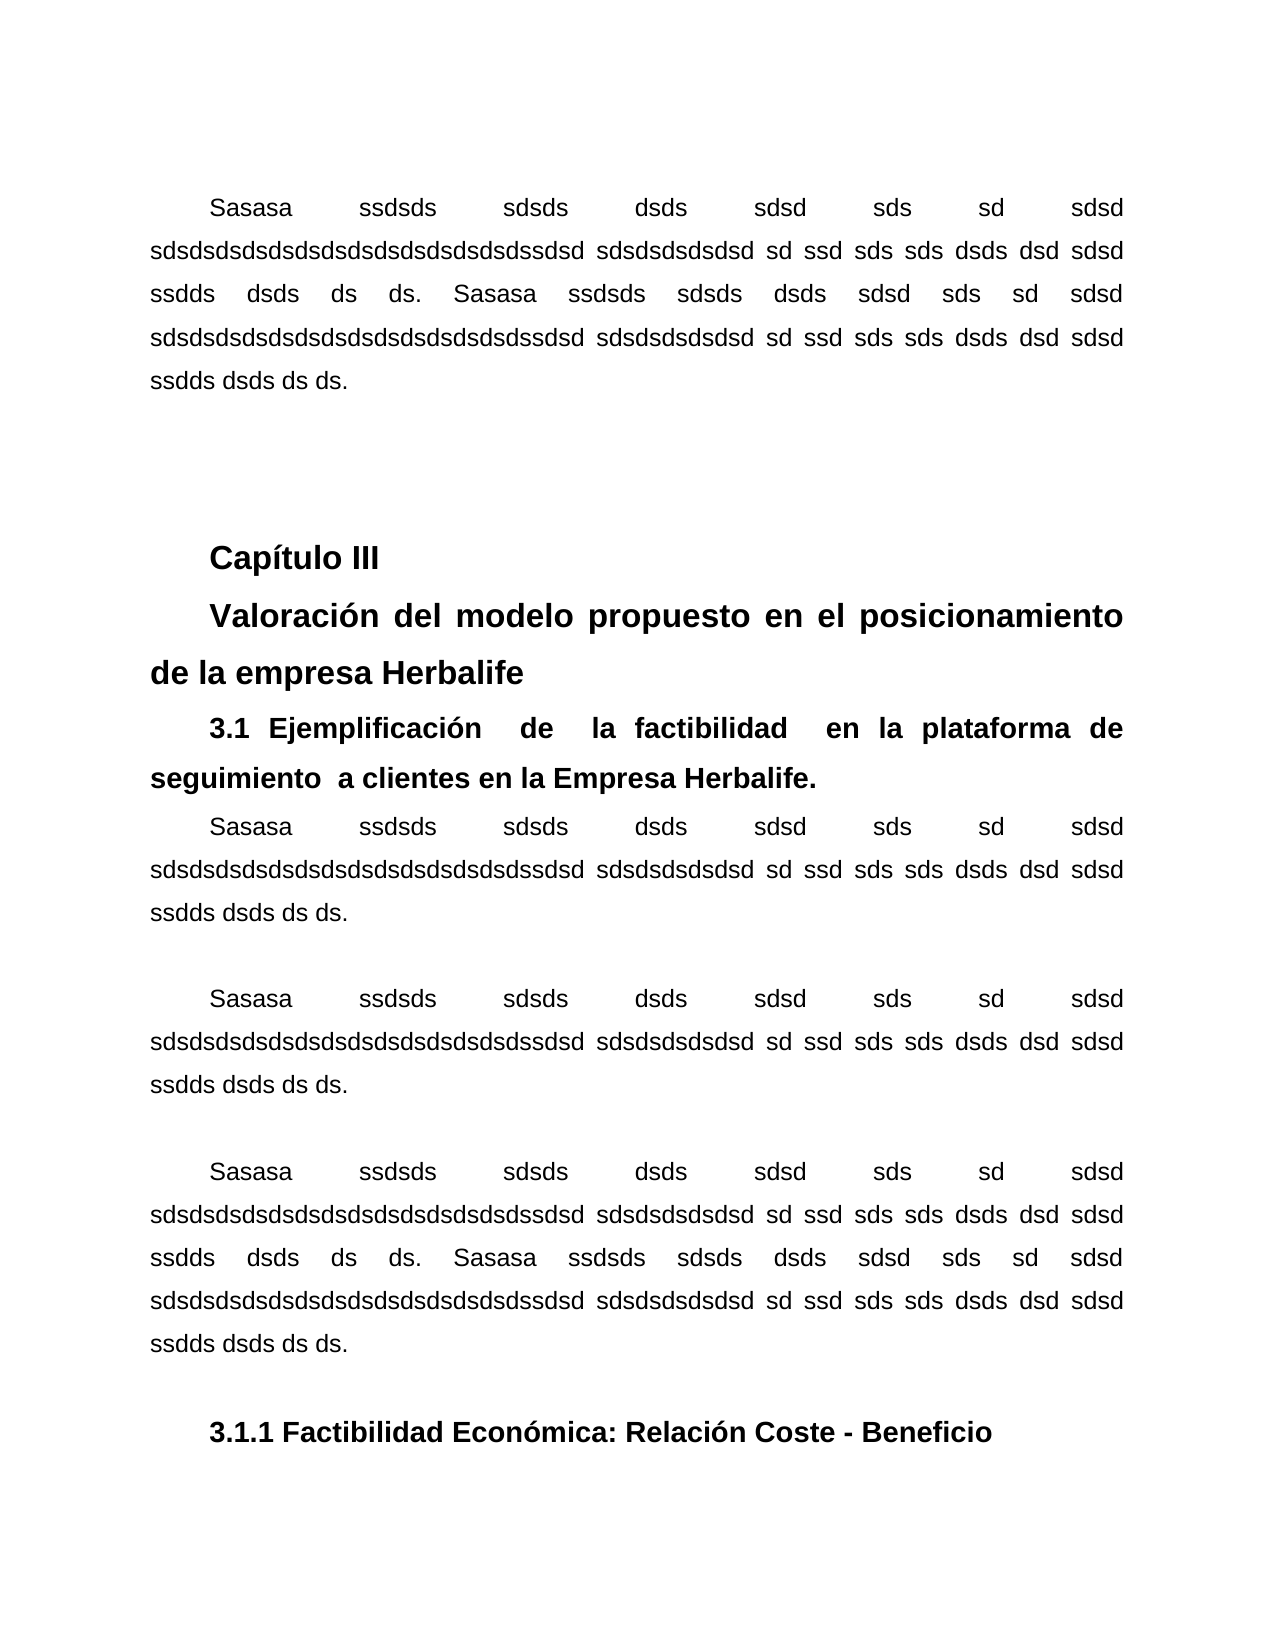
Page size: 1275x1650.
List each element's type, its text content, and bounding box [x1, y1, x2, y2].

text Valoración del modelo propuesto en el posicionamiento de la empresa Herbalife [150, 596, 1124, 692]
text Sasasa ssdsds sdsds dsds sdsd sds sd sdsd sdsdsdsdsdsdsdsdsdsdsdsdsdsdssdsd sdsdsdsdsdsd sd ssd sds sds dsds dsd sdsd ssdds dsds ds ds. [150, 812, 1124, 927]
text Capítulo III [150, 538, 1124, 577]
text 3.1.1 Factibilidad Económica: Relación Coste - Beneficio [150, 1415, 1124, 1449]
text 3.1 Ejemplificación de la factibilidad en la plataforma de seguimiento a clientes en la Empresa Herbalife. [150, 711, 1124, 795]
text Sasasa ssdsds sdsds dsds sdsd sds sd sdsd sdsdsdsdsdsdsdsdsdsdsdsdsdsdssdsd sdsdsdsdsdsd sd ssd sds sds dsds dsd sdsd ssdds dsds ds ds. [150, 984, 1124, 1099]
